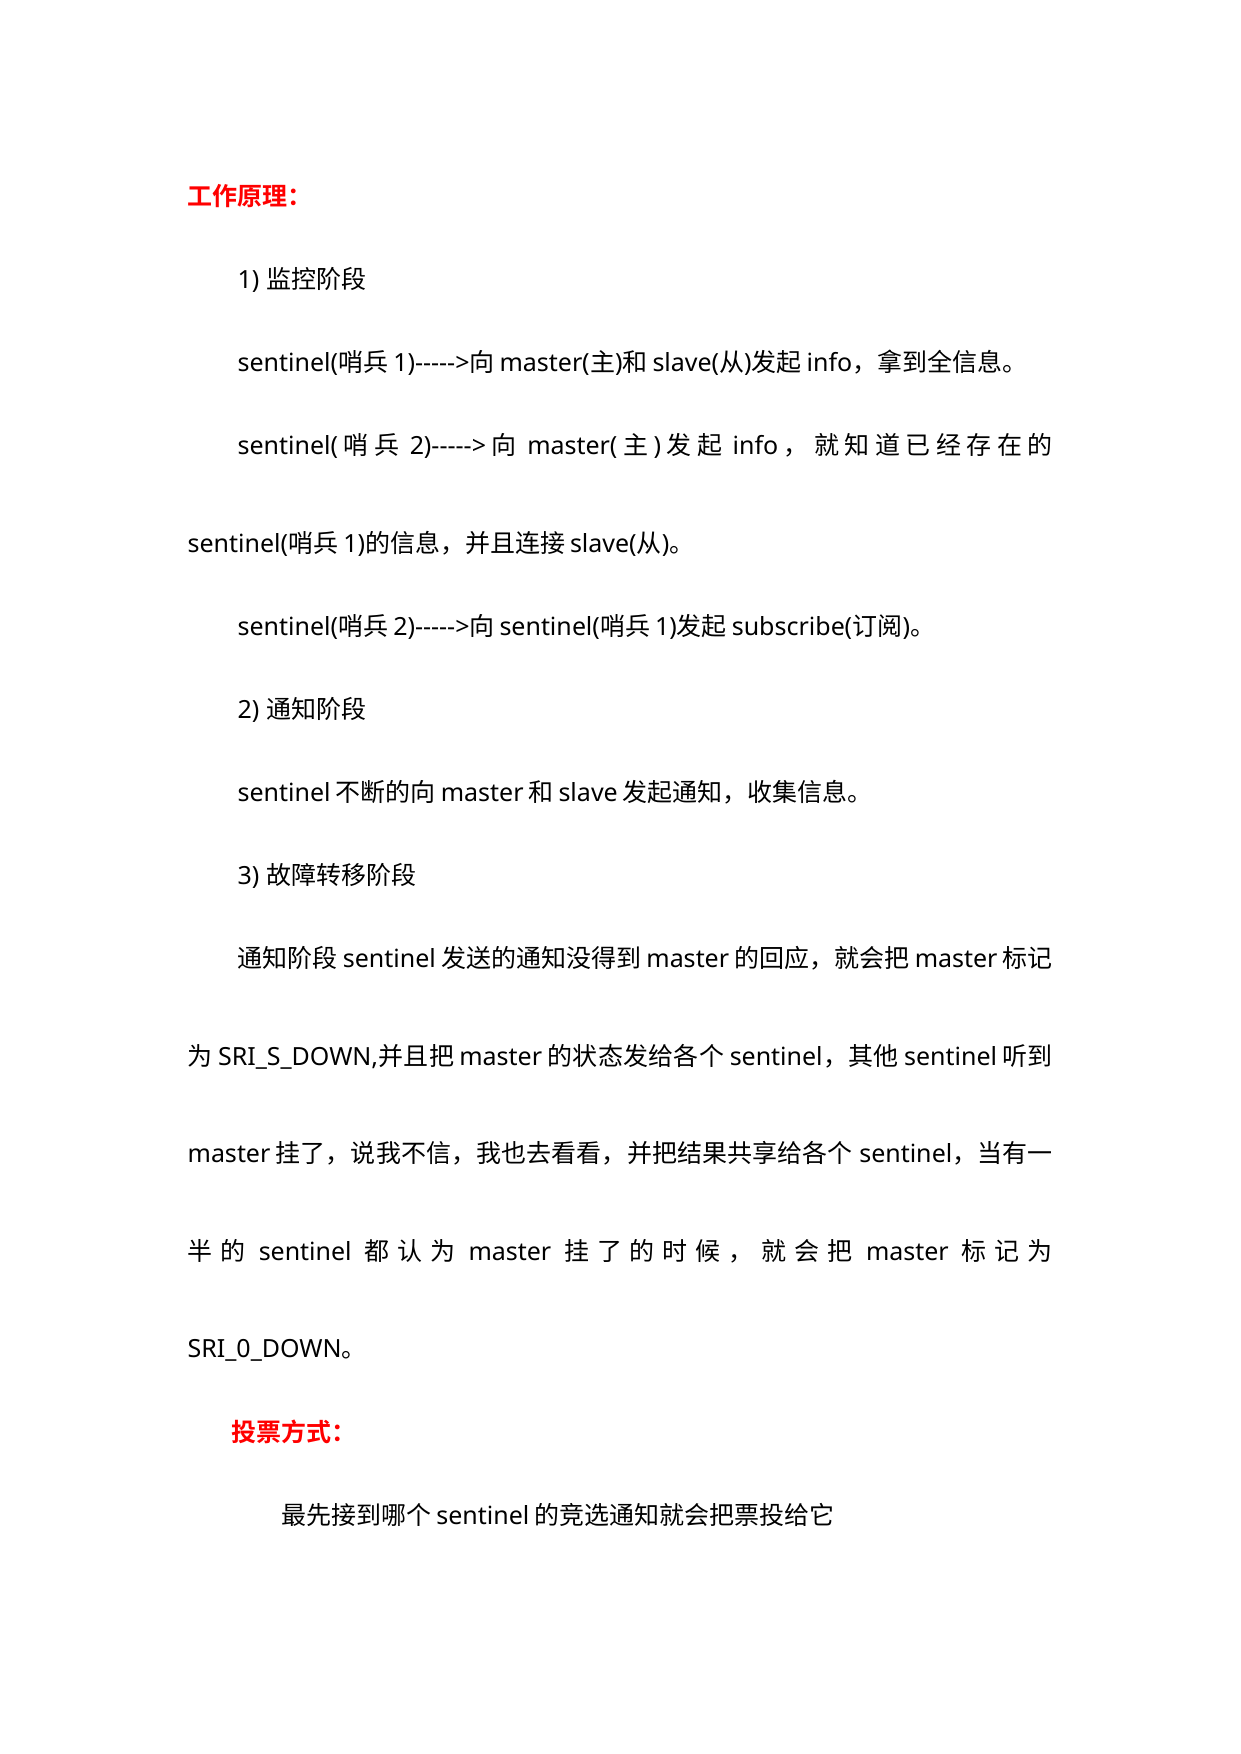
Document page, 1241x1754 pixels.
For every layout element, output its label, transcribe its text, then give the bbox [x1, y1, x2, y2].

text sentinel(哨兵2)----->向sentinel(哨兵1)发起subscribe(订阅)。 [187, 592, 1053, 657]
text 通知阶段sentinel发送的通知没得到master的回应，就会把master标记为SRI_S_DOWN,并且把master的状态发给各个sentinel，其他sentinel听到master挂了，说我不信，我也去看看，并把结果共享给各个sentinel，当有一半的sentinel都认为master挂了的时候，就会把master标记为SRI_0_DOWN。 [187, 924, 1053, 1379]
text 1) 监控阶段 [187, 245, 1053, 310]
text sentinel(哨兵1)----->向master(主)和slave(从)发起info，拿到全信息。 [187, 328, 1053, 393]
text 投票方式： [231, 1398, 1053, 1463]
text 工作原理： [187, 162, 1053, 227]
text 最先接到哪个sentinel的竞选通知就会把票投给它 [231, 1481, 1053, 1546]
text 2) 通知阶段 [187, 675, 1053, 740]
text sentinel(哨兵2)----->向master(主)发起info，就知道已经存在的sentinel(哨兵1)的信息，并且连接slave(从)。 [187, 411, 1053, 574]
text 3) 故障转移阶段 [187, 841, 1053, 906]
text sentinel不断的向master和slave发起通知，收集信息。 [187, 758, 1053, 823]
